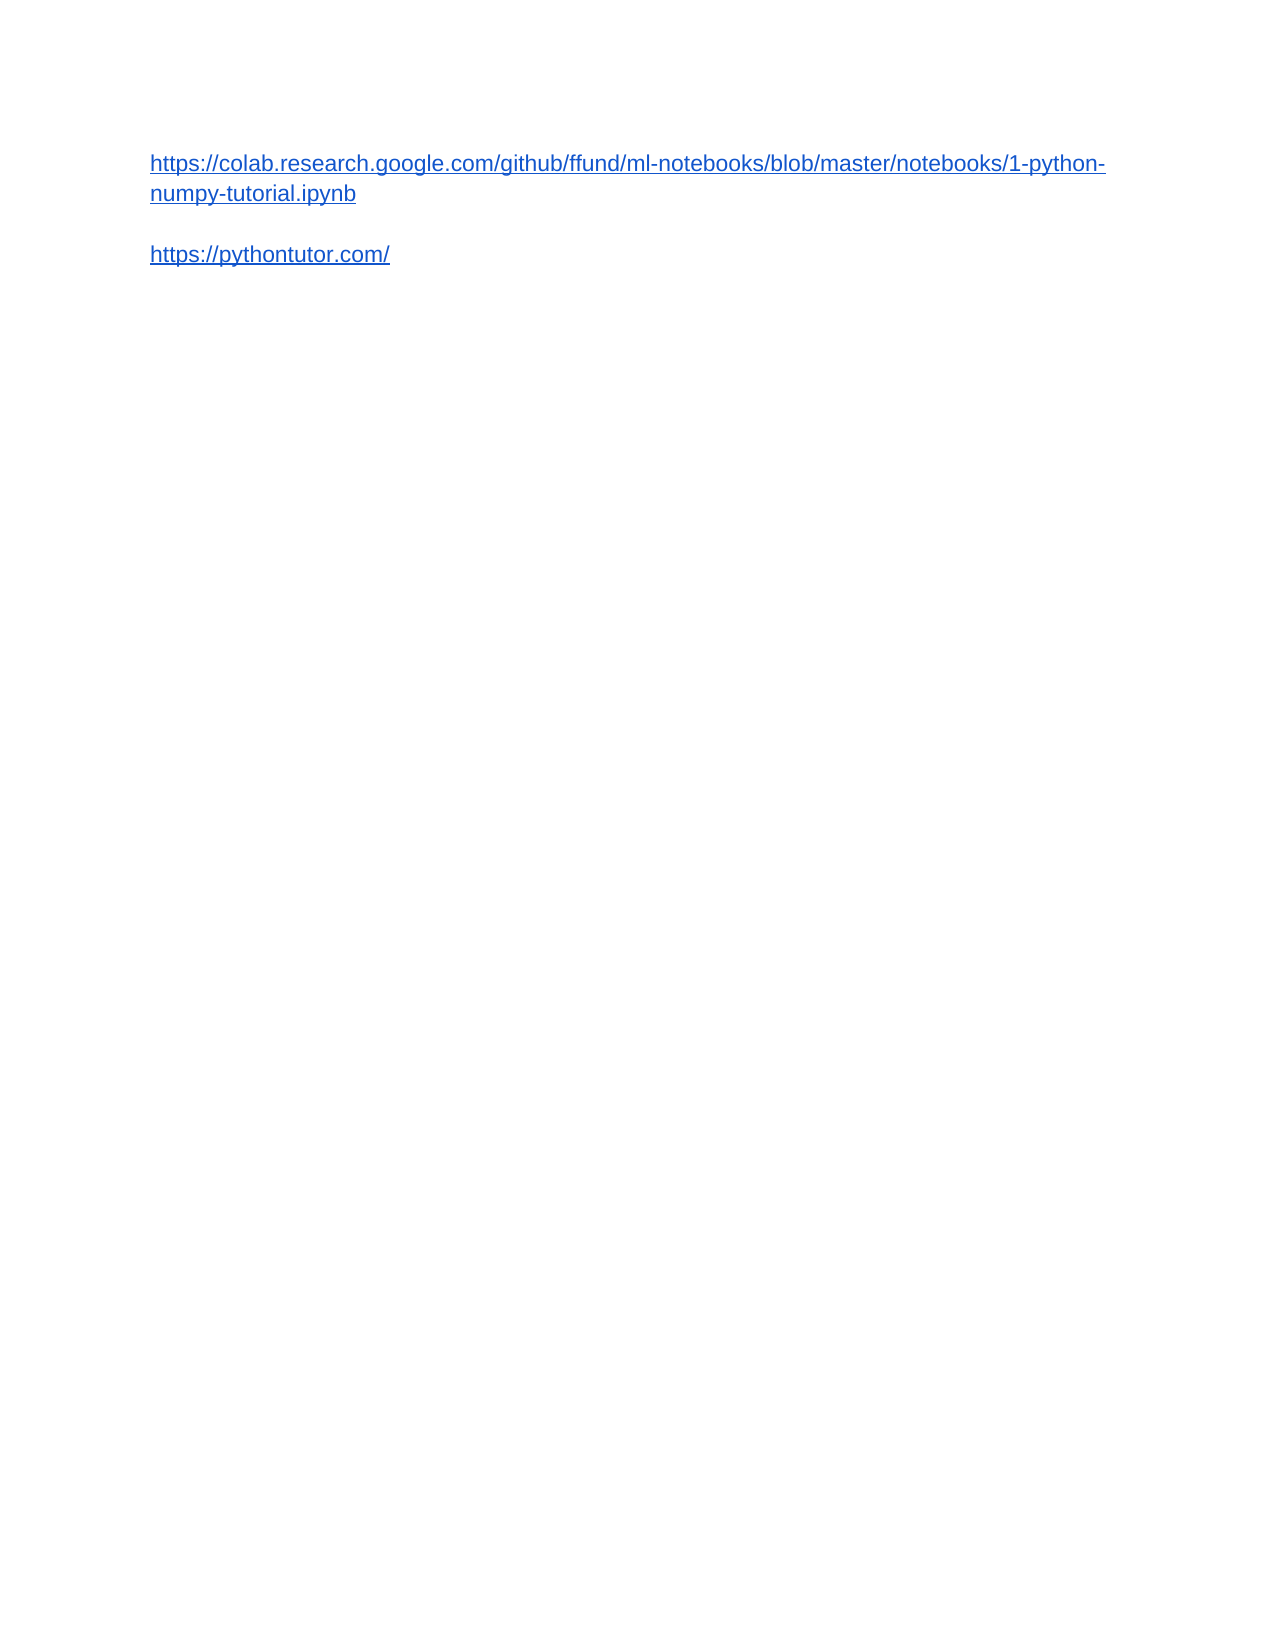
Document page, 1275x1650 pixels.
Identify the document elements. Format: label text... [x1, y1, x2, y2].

text https://colab.research.google.com/github/ffund/ml-notebooks/blob/master/notebooks/1-python-numpy-tutorial.ipynb [150, 150, 1125, 207]
text https://pythontutor.com/ [150, 241, 1125, 267]
